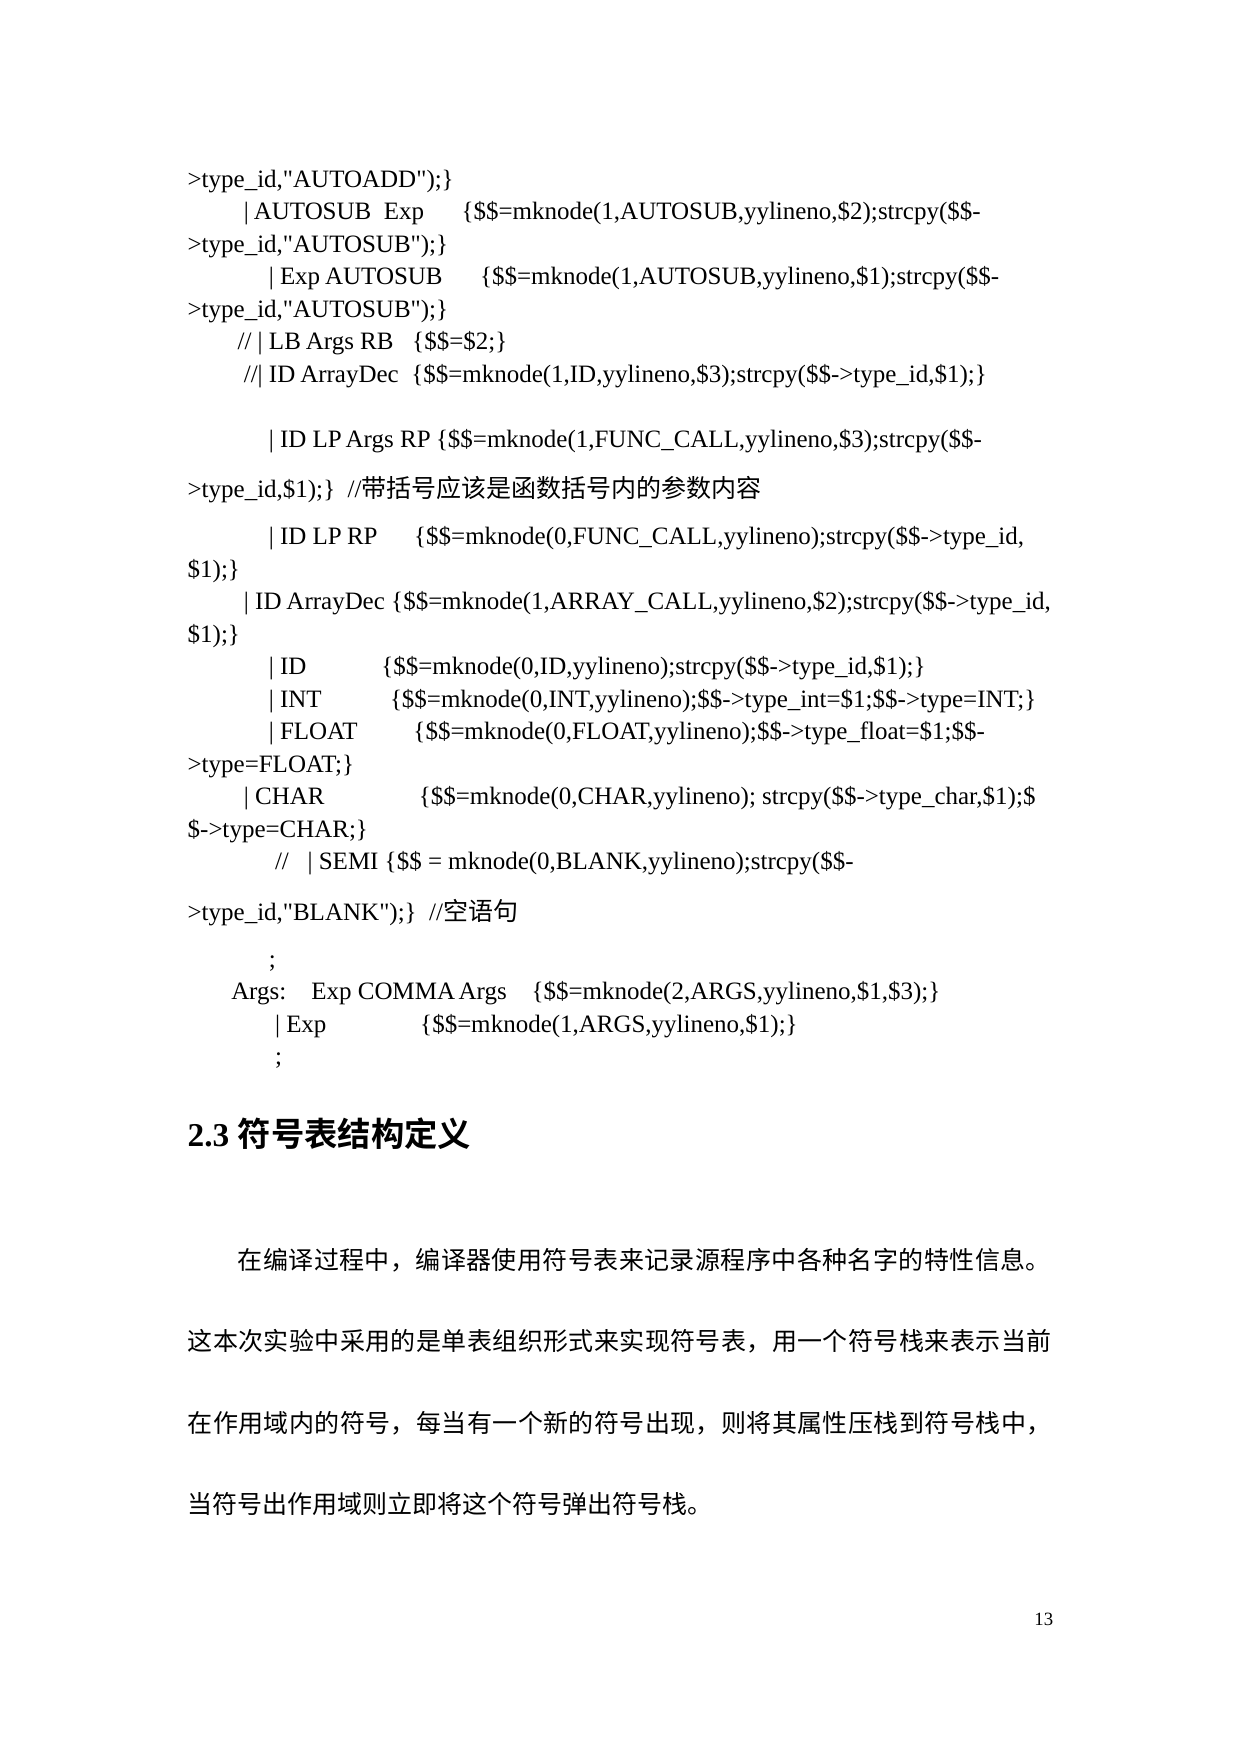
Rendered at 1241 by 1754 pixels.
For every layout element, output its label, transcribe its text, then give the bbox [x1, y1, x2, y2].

text | ID ArrayDec {$$=mknode(1,ARRAY_CALL,yylineno,$2);strcpy($$->type_id,$1);} [187, 584, 1053, 649]
text | ID LP Args RP {$$=mknode(1,FUNC_CALL,yylineno,$3);strcpy($$->type_id,$1);} //带括号应该是函数括号内的参数内容 [187, 422, 1053, 519]
text ; [187, 942, 1053, 974]
text | ID {$$=mknode(0,ID,yylineno);strcpy($$->type_id,$1);} [187, 649, 1053, 682]
text // | LB Args RB {$$=$2;} [187, 324, 1053, 357]
text Args: Exp COMMA Args {$$=mknode(2,ARGS,yylineno,$1,$3);} [187, 974, 1053, 1007]
text | Exp AUTOSUB {$$=mknode(1,AUTOSUB,yylineno,$1);strcpy($$->type_id,"AUTOSUB");} [187, 259, 1053, 324]
text // | SEMI {$$ = mknode(0,BLANK,yylineno);strcpy($$->type_id,"BLANK");} //空语句 [187, 844, 1053, 942]
text 在编译过程中，编译器使用符号表来记录源程序中各种名字的特性信息。这本次实验中采用的是单表组织形式来实现符号表，用一个符号栈来表示当前在作用域内的符号，每当有一个新的符号出现，则将其属性压栈到符号栈中，当符号出作用域则立即将这个符号弹出符号栈。 [187, 1226, 1053, 1535]
text //| ID ArrayDec {$$=mknode(1,ID,yylineno,$3);strcpy($$->type_id,$1);} [187, 357, 1053, 389]
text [187, 162, 1053, 194]
text | ID LP RP {$$=mknode(0,FUNC_CALL,yylineno);strcpy($$->type_id,$1);} [187, 519, 1053, 584]
text | FLOAT {$$=mknode(0,FLOAT,yylineno);$$->type_float=$1;$$->type=FLOAT;} [187, 714, 1053, 779]
text | CHAR {$$=mknode(0,CHAR,yylineno); strcpy($$->type_char,$1);$$->type=CHAR;} [187, 779, 1053, 844]
text | INT {$$=mknode(0,INT,yylineno);$$->type_int=$1;$$->type=INT;} [187, 682, 1053, 714]
subtitle 2.3 符号表结构定义 [187, 1099, 1053, 1164]
text | AUTOSUB Exp {$$=mknode(1,AUTOSUB,yylineno,$2);strcpy($$->type_id,"AUTOSUB");} [187, 194, 1053, 259]
text | Exp {$$=mknode(1,ARGS,yylineno,$1);} [187, 1007, 1053, 1039]
text ; [187, 1039, 1053, 1072]
